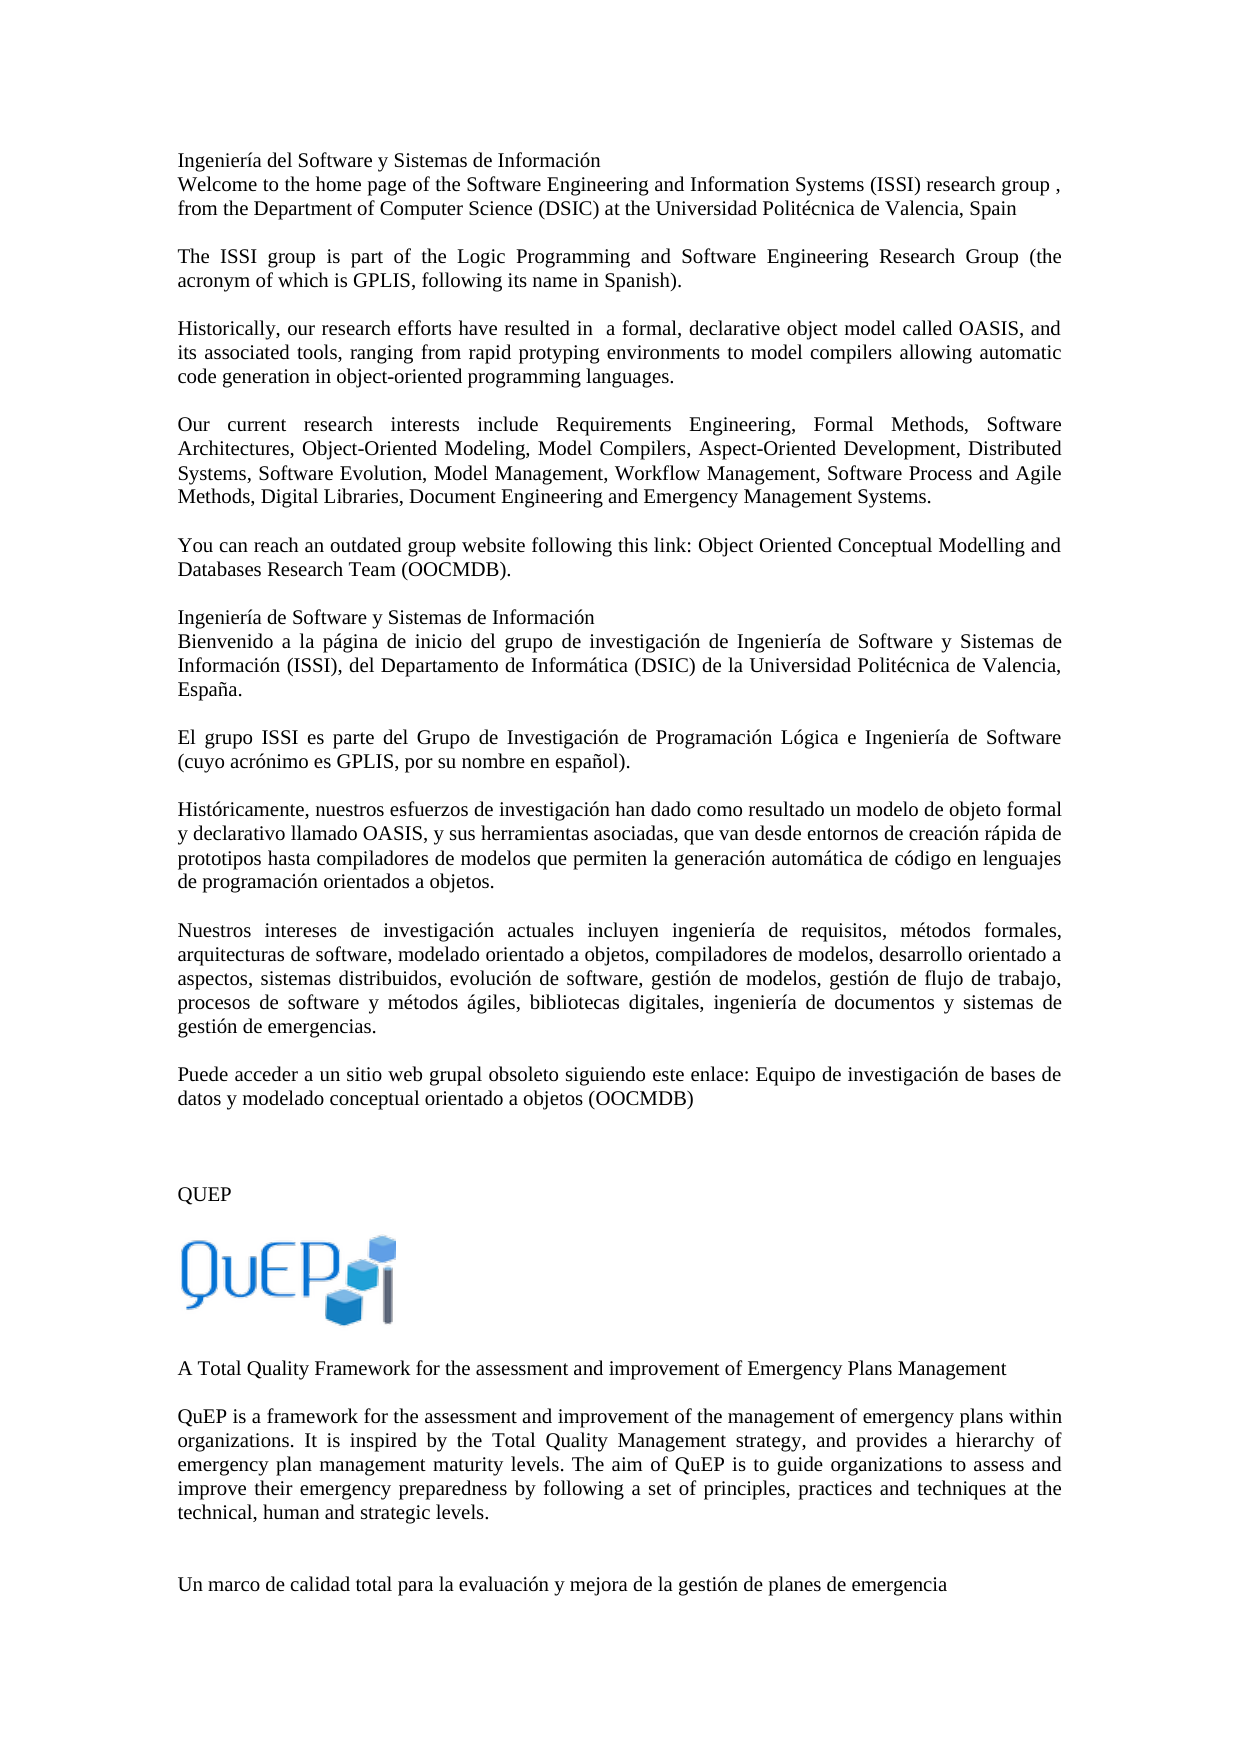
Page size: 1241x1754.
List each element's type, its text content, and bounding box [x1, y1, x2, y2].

text Puede acceder a un sitio web grupal obsoleto siguiendo este enlace: Equipo de investigación de bases de datos y modelado conceptual orientado a objetos (OOCMDB) [177, 1062, 1063, 1110]
text QUEP [177, 1182, 1063, 1206]
text The ISSI group is part of the Logic Programming and Software Engineering Research Group (the acronym of which is GPLIS, following its name in Spanish). [177, 244, 1063, 292]
text Historically, our research efforts have resulted in a formal, declarative object model called OASIS, and its associated tools, ranging from rapid protyping environments to model compilers allowing automatic code generation in object-oriented programming languages. [177, 316, 1063, 388]
text You can reach an outdated group website following this link: Object Oriented Conceptual Modelling and Databases Research Team (OOCMDB). [177, 533, 1063, 581]
text Nuestros intereses de investigación actuales incluyen ingeniería de requisitos, métodos formales, arquitecturas de software, modelado orientado a objetos, compiladores de modelos, desarrollo orientado a aspectos, sistemas distribuidos, evolución de software, gestión de modelos, gestión de flujo de trabajo, procesos de software y métodos ágiles, bibliotecas digitales, ingeniería de documentos y sistemas de gestión de emergencias. [177, 918, 1063, 1038]
text Our current research interests include Requirements Engineering, Formal Methods, Software Architectures, Object-Oriented Modeling, Model Compilers, Aspect-Oriented Development, Distributed Systems, Software Evolution, Model Management, Workflow Management, Software Process and Agile Methods, Digital Libraries, Document Engineering and Emergency Management Systems. [177, 412, 1063, 508]
text Bienvenido a la página de inicio del grupo de investigación de Ingeniería de Software y Sistemas de Información (ISSI), del Departamento de Informática (DSIC) de la Universidad Politécnica de Valencia, España. [177, 629, 1063, 701]
text El grupo ISSI es parte del Grupo de Investigación de Programación Lógica e Ingeniería de Software (cuyo acrónimo es GPLIS, por su nombre en español). [177, 725, 1063, 773]
text Ingeniería del Software y Sistemas de Información [177, 148, 1063, 172]
text QuEP is a framework for the assessment and improvement of the management of emergency plans within organizations. It is inspired by the Total Quality Management strategy, and provides a hierarchy of emergency plan management maturity levels. The aim of QuEP is to guide organizations to assess and improve their emergency preparedness by following a set of principles, practices and techniques at the technical, human and strategic levels. [177, 1404, 1063, 1524]
text Welcome to the home page of the Software Engineering and Information Systems (ISSI) research group , from the Department of Computer Science (DSIC) at the Universidad Politécnica de Valencia, Spain [177, 172, 1063, 220]
text Un marco de calidad total para la evaluación y mejora de la gestión de planes de emergencia [177, 1572, 1063, 1596]
text Históricamente, nuestros esfuerzos de investigación han dado como resultado un modelo de objeto formal y declarativo llamado OASIS, y sus herramientas asociadas, que van desde entornos de creación rápida de prototipos hasta compiladores de modelos que permiten la generación automática de código en lenguajes de programación orientados a objetos. [177, 797, 1063, 893]
picture [177, 1230, 396, 1332]
text Ingeniería de Software y Sistemas de Información [177, 605, 1063, 629]
text A Total Quality Framework for the assessment and improvement of Emergency Plans Management [177, 1356, 1063, 1380]
